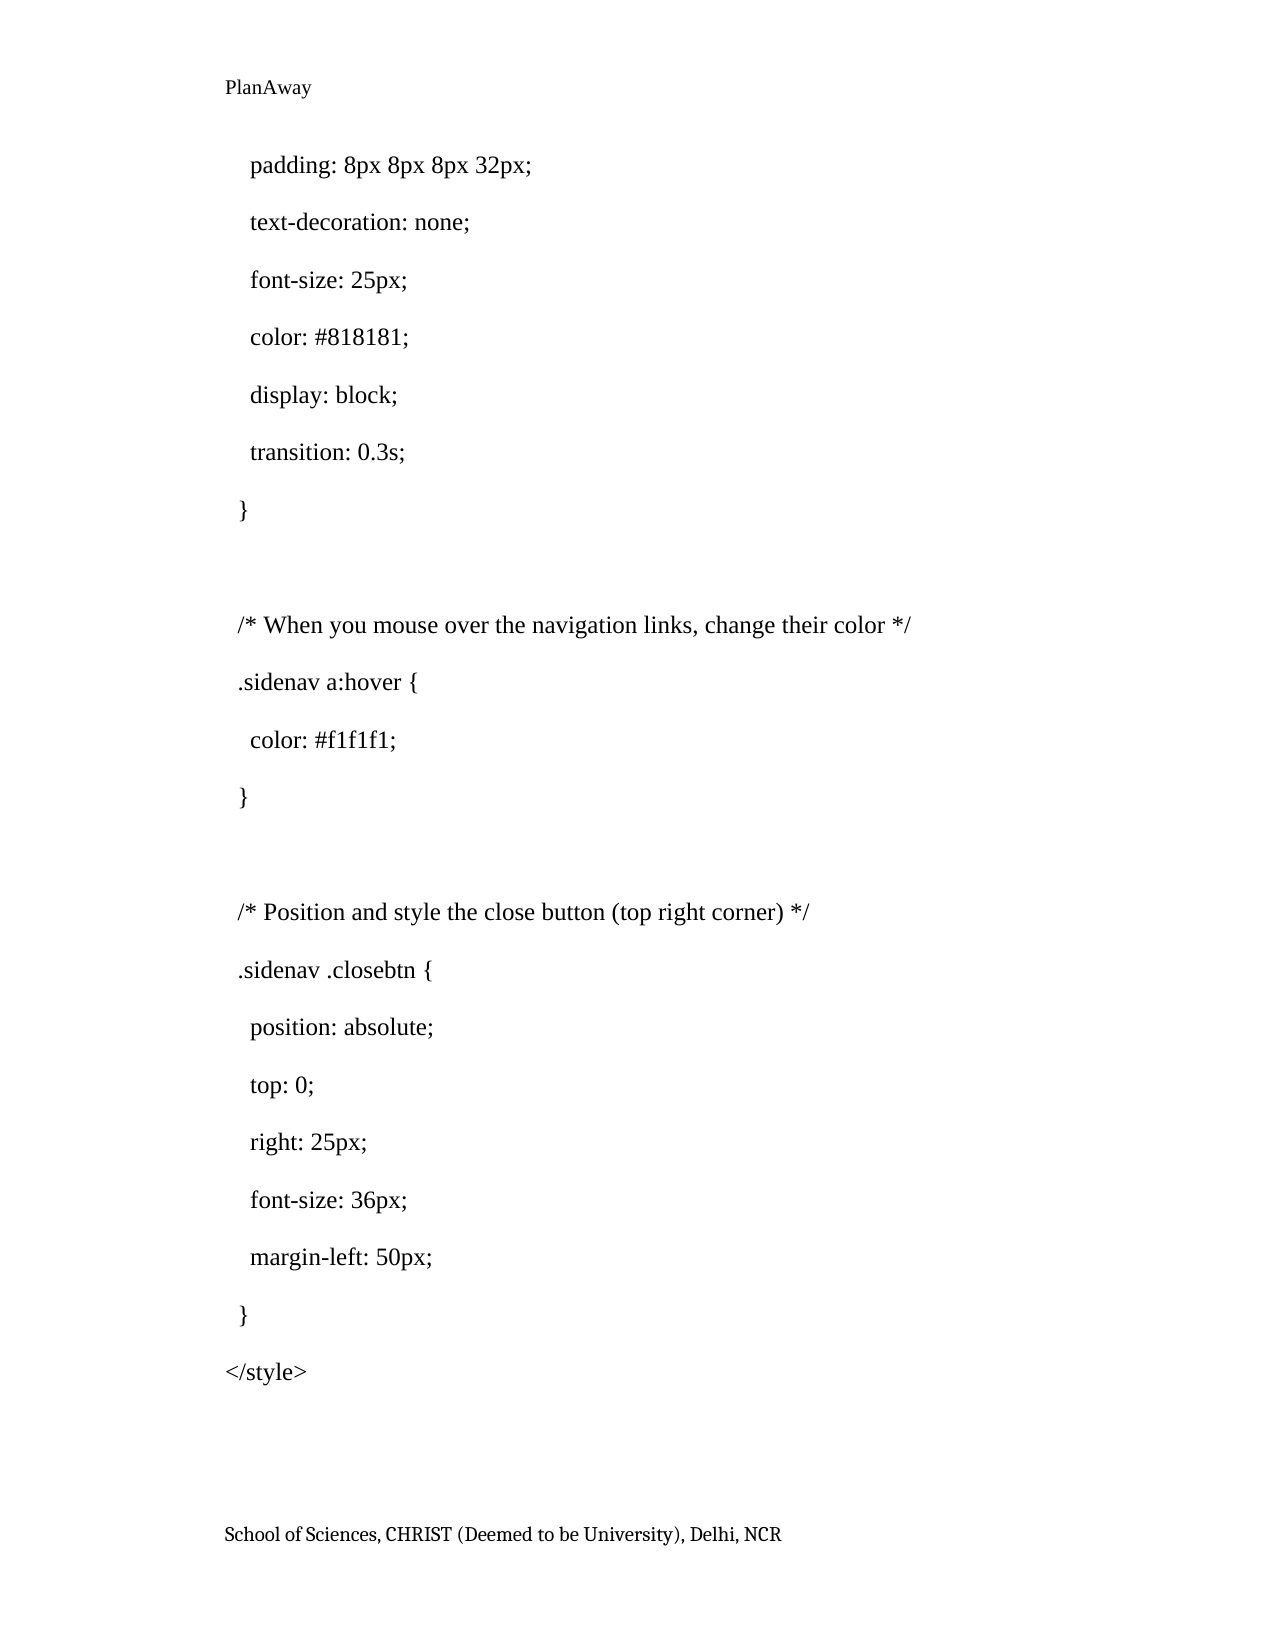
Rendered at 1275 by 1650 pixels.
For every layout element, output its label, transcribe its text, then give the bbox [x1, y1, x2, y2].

text top: 0; [225, 1070, 1125, 1099]
text } [225, 782, 1125, 811]
text position: absolute; [225, 1012, 1125, 1041]
text margin-left: 50px; [225, 1242, 1125, 1271]
text .sidenav a:hover { [225, 667, 1125, 696]
text padding: 8px 8px 8px 32px; [225, 150, 1125, 179]
text } [225, 1300, 1125, 1329]
text } [225, 495, 1125, 524]
text </style> [225, 1357, 1125, 1386]
text transition: 0.3s; [225, 437, 1125, 466]
text /* Position and style the close button (top right corner) */ [225, 897, 1125, 926]
text right: 25px; [225, 1127, 1125, 1156]
text font-size: 36px; [225, 1185, 1125, 1214]
text color: #f1f1f1; [225, 725, 1125, 754]
text display: block; [225, 380, 1125, 409]
text font-size: 25px; [225, 265, 1125, 294]
text text-decoration: none; [225, 207, 1125, 236]
text .sidenav .closebtn { [225, 955, 1125, 984]
text color: #818181; [225, 322, 1125, 351]
text /* When you mouse over the navigation links, change their color */ [225, 610, 1125, 639]
